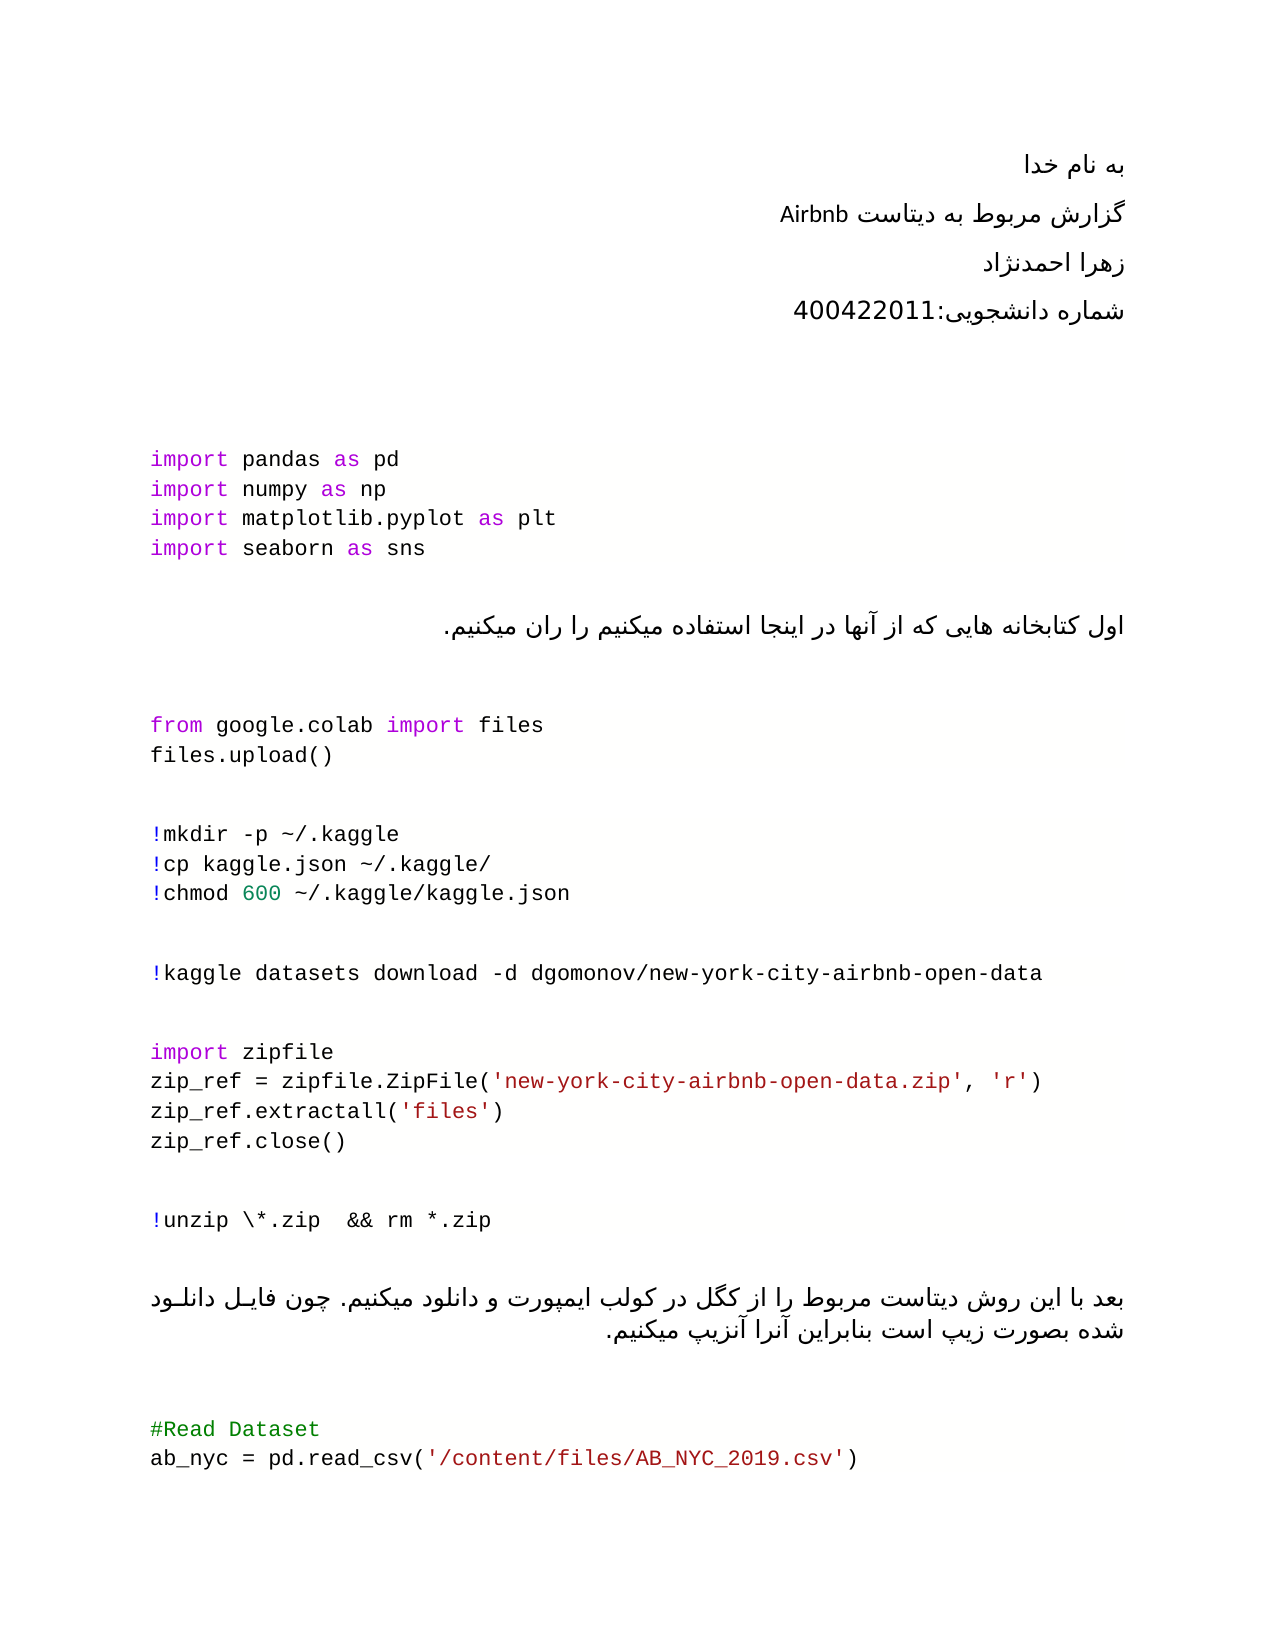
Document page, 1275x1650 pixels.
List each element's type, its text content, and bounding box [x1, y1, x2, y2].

text زهرا احمدنژاد [150, 248, 1125, 277]
text !chmod 600 ~/.kaggle/kaggle.json [150, 877, 1125, 907]
text import numpy as np [150, 473, 1125, 502]
text به نام خدا [150, 150, 1125, 179]
text zip_ref = zipfile.ZipFile('new-york-city-airbnb-open-data.zip', 'r') [150, 1066, 1125, 1095]
text !cp kaggle.json ~/.kaggle/ [150, 848, 1125, 877]
text import seaborn as sns [150, 532, 1125, 562]
text !mkdir -p ~/.kaggle [150, 818, 1125, 848]
text اول کتابخانه هایی که از آنها در اینجا استفاده میکنیم را ران میکنیم. [150, 611, 1125, 641]
text from google.colab import files [150, 709, 1125, 739]
text import zipfile [150, 1036, 1125, 1066]
text !unzip \*.zip && rm *.zip [150, 1204, 1125, 1234]
text import matplotlib.pyplot as plt [150, 502, 1125, 532]
text zip_ref.close() [150, 1125, 1125, 1155]
text گزارش مربوط به دیتاست Airbnb [150, 198, 1125, 229]
text شماره دانشجویی:400422011 [150, 296, 1125, 325]
text import pandas as pd [150, 443, 1125, 473]
text بعد با این روش دیتاست مربوط را از کگل در کولب ایمپورت و دانلود میکنیم. چون فایل دانلود شده بصورت زیپ است بنابراین آنرا آنزیپ میکنیم. [150, 1284, 1125, 1344]
text zip_ref.extractall('files') [150, 1095, 1125, 1125]
text ab_nyc = pd.read_csv('/content/files/AB_NYC_2019.csv') [150, 1442, 1125, 1472]
text !kaggle datasets download -d dgomonov/new-york-city-airbnb-open-data [150, 957, 1125, 986]
text files.upload() [150, 739, 1125, 768]
text #Read Dataset [150, 1413, 1125, 1442]
